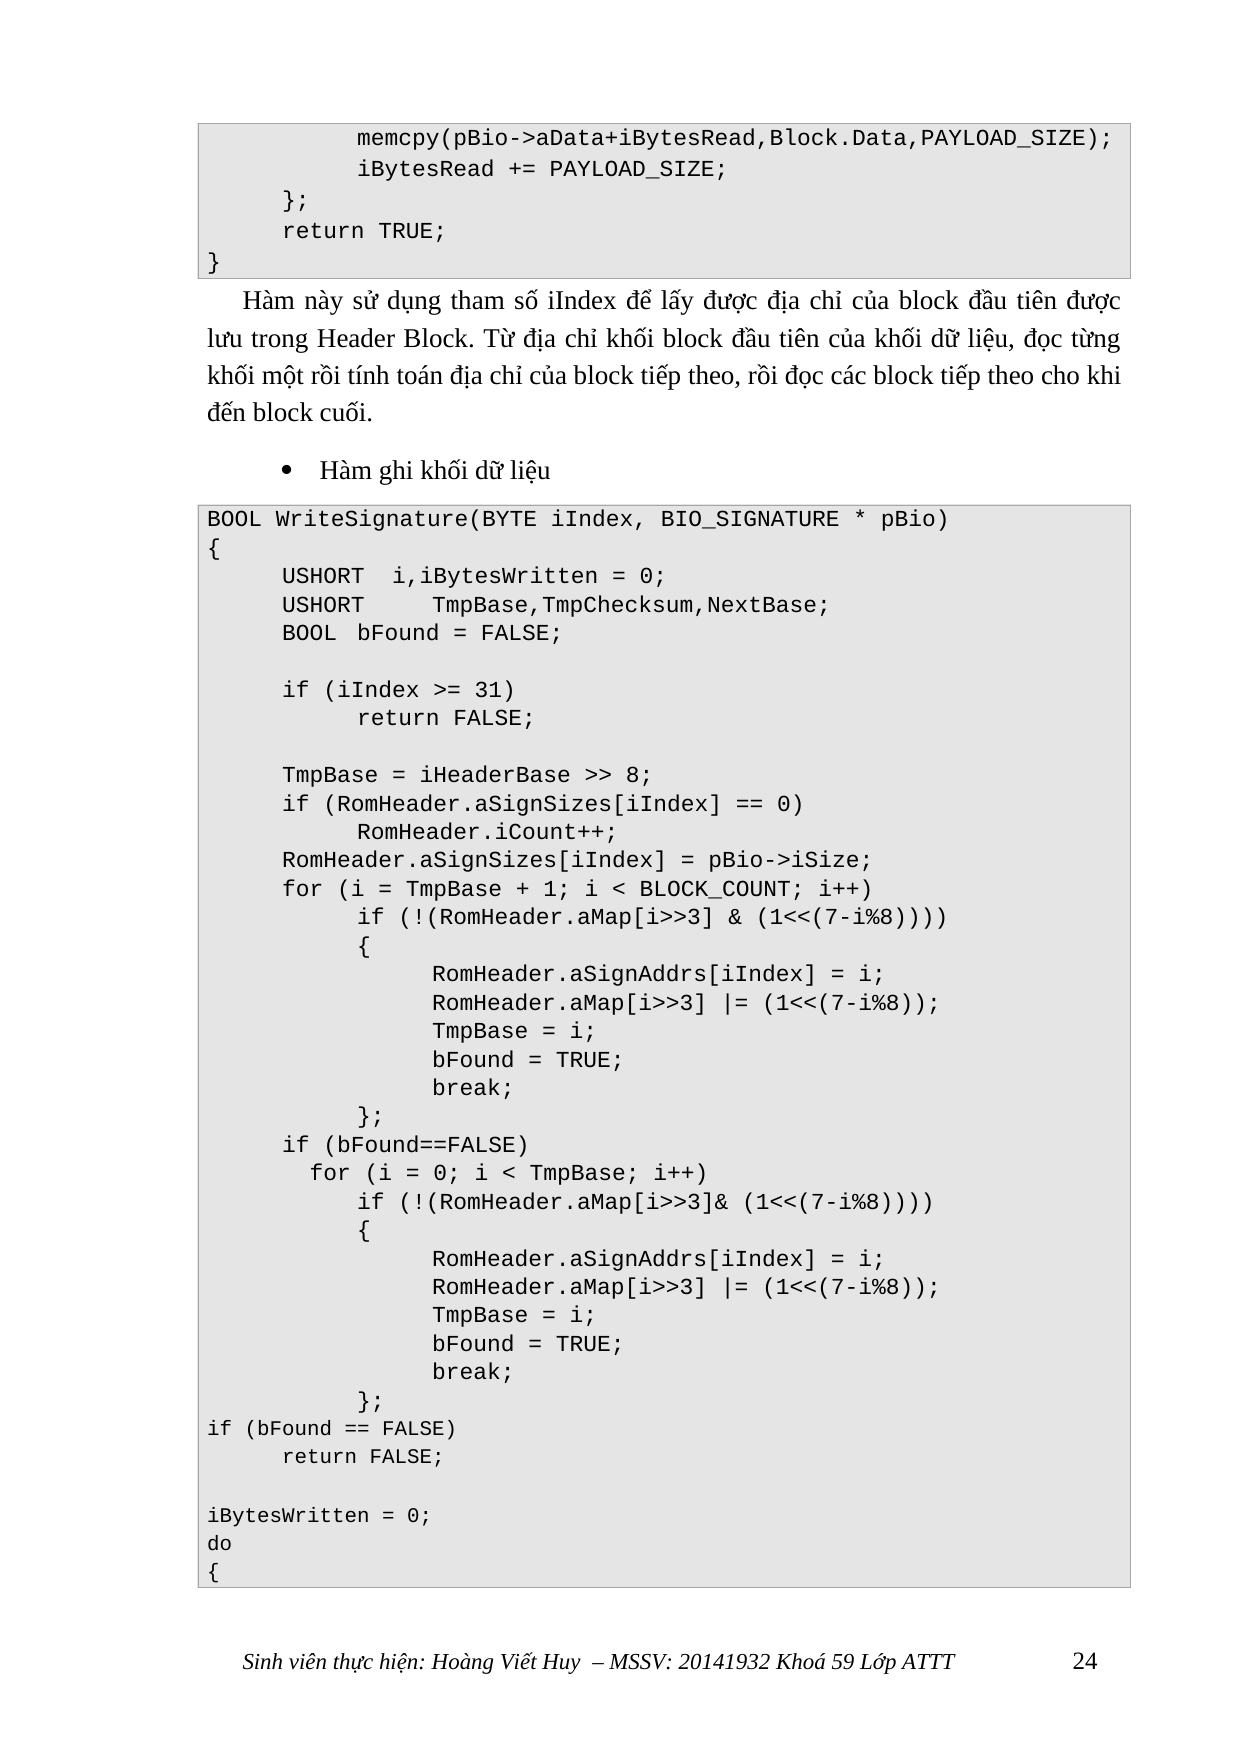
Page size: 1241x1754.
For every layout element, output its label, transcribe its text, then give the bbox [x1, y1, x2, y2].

text } [199, 247, 1130, 278]
text TmpBase = i; [199, 1301, 1130, 1329]
text memcpy(pBio->aData+iBytesRead,Block.Data,PAYLOAD_SIZE); [199, 124, 1130, 152]
list Hàm ghi khối dữ liệu [282, 454, 1122, 486]
text iBytesRead += PAYLOAD_SIZE; [199, 154, 1130, 183]
text bFound = TRUE; [199, 1045, 1130, 1073]
text if (RomHeader.aSignSizes[iIndex] == 0) [199, 789, 1130, 817]
text return FALSE; [199, 703, 1130, 732]
text RomHeader.aSignAddrs[iIndex] = i; [199, 959, 1130, 988]
text RomHeader.iCount++; [199, 817, 1130, 846]
text Hàm này sử dụng tham số iIndex để lấy được địa chỉ của block đầu tiên được lưu trong Header Block. Từ địa chỉ khối block đầu tiên của khối dữ liệu, đọc từng khối một rồi tính toán địa chỉ của block tiếp theo, rồi đọc các block tiếp theo cho khi đến block cuối. [207, 284, 1122, 427]
text if (!(RomHeader.aMap[i>>3] & (1<<(7-i%8)))) [199, 903, 1130, 931]
text break; [199, 1358, 1130, 1386]
text TmpBase = iHeaderBase >> 8; [199, 760, 1130, 789]
text if (iIndex >= 31) [199, 675, 1130, 703]
text iBytesWritten = 0; [199, 1502, 1130, 1528]
text bFound = TRUE; [199, 1329, 1130, 1358]
text if (!(RomHeader.aMap[i>>3]& (1<<(7-i%8)))) [199, 1187, 1130, 1215]
text USHORT TmpBase,TmpChecksum,NextBase; [199, 590, 1130, 618]
text { [199, 931, 1130, 959]
text if (bFound == FALSE) [199, 1414, 1130, 1441]
text }; [199, 185, 1130, 214]
text break; [199, 1073, 1130, 1102]
text { [199, 1215, 1130, 1244]
text return TRUE; [199, 216, 1130, 245]
text RomHeader.aSignSizes[iIndex] = pBio->iSize; [199, 846, 1130, 874]
text { [199, 1558, 1130, 1587]
text BOOL WriteSignature(BYTE iIndex, BIO_SIGNATURE * pBio) [199, 506, 1130, 533]
text }; [199, 1386, 1130, 1414]
text }; [199, 1102, 1130, 1130]
text { [199, 533, 1130, 561]
text RomHeader.aSignAddrs[iIndex] = i; [199, 1244, 1130, 1272]
text if (bFound==FALSE) [199, 1130, 1130, 1158]
text for (i = 0; i < TmpBase; i++) [199, 1158, 1130, 1187]
text BOOL bFound = FALSE; [199, 618, 1130, 647]
text do [199, 1530, 1130, 1557]
text RomHeader.aMap[i>>3] |= (1<<(7-i%8)); [199, 988, 1130, 1016]
text TmpBase = i; [199, 1016, 1130, 1045]
text return FALSE; [199, 1443, 1130, 1469]
text RomHeader.aMap[i>>3] |= (1<<(7-i%8)); [199, 1272, 1130, 1301]
text for (i = TmpBase + 1; i < BLOCK_COUNT; i++) [199, 874, 1130, 903]
text USHORT i,iBytesWritten = 0; [199, 561, 1130, 590]
